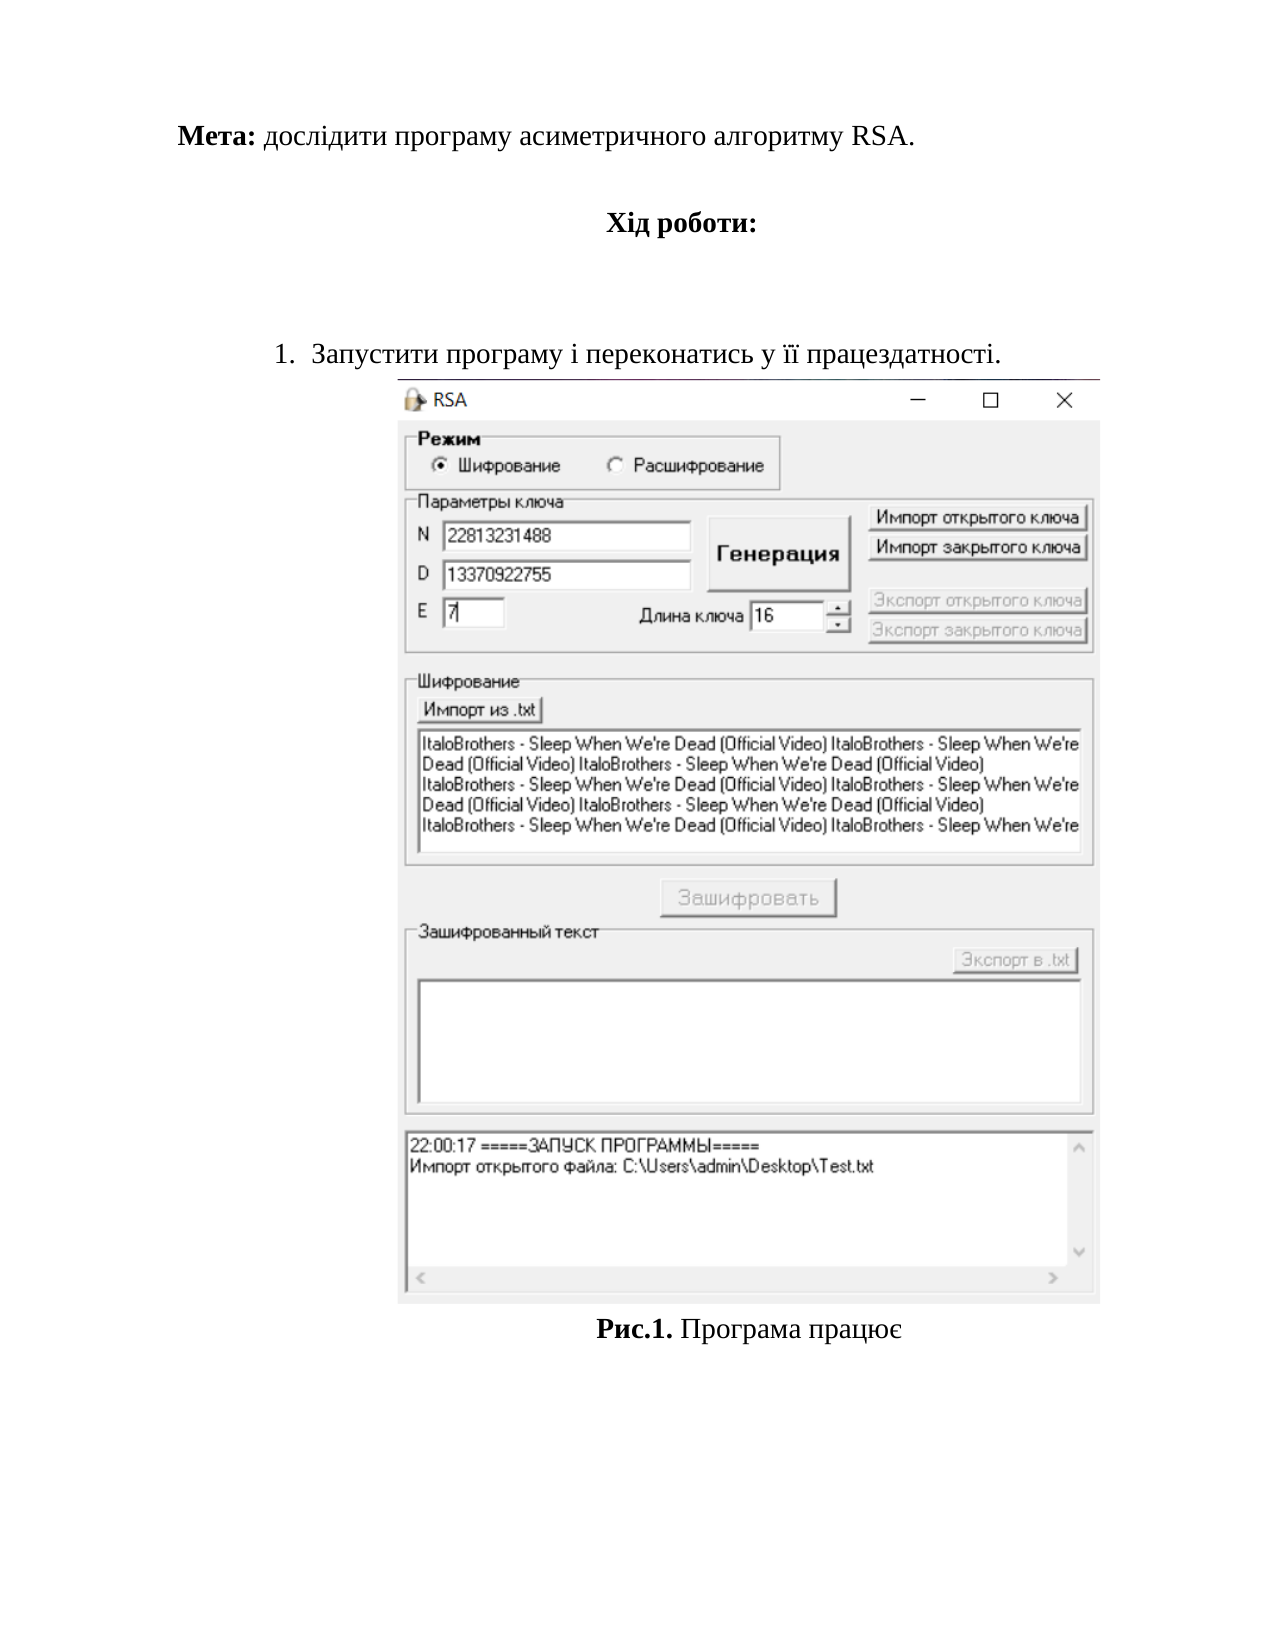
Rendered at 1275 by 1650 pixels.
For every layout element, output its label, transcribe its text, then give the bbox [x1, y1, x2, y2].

picture [397, 379, 1100, 1304]
text Хід роботи: [177, 205, 1186, 239]
list Рис.1. Програма працює [311, 1312, 1186, 1345]
text Мета: дослідити програму асиметричного алгоритму RSA. [177, 118, 1186, 152]
list Запустити програму і переконатись у її працездатності. [274, 336, 1186, 369]
